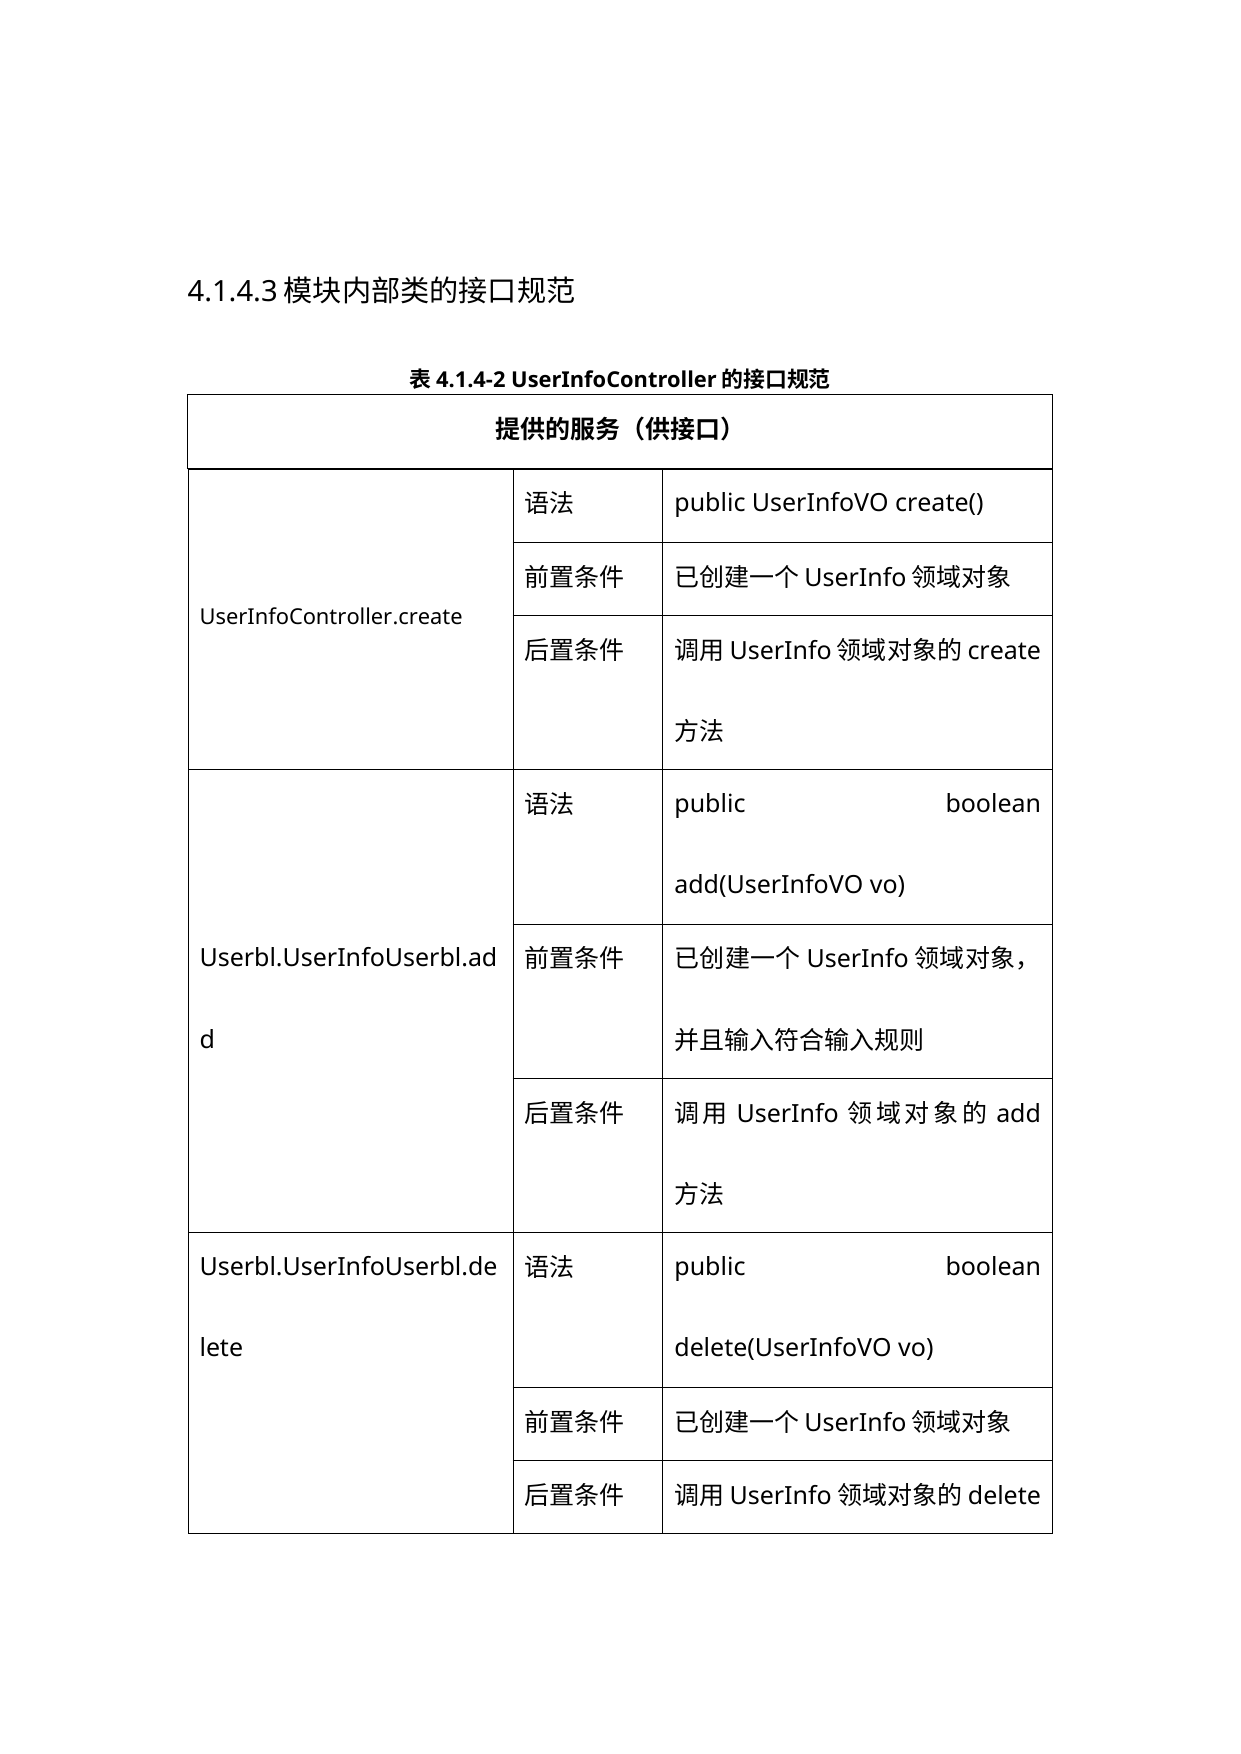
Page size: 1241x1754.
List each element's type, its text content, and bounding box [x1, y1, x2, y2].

table_cell public boolean delete(UserInfoVO vo) [663, 1233, 1052, 1387]
table_header 提供的服务（供接口） [188, 395, 1052, 467]
table_cell 语法 [514, 770, 662, 923]
table_header 语法 [514, 470, 662, 542]
table_cell public boolean add(UserInfoVO vo) [663, 770, 1052, 923]
table_cell 已创建一个UserInfo领域对象 [663, 543, 1052, 615]
table_cell Userbl.UserInfoUserbl.add [189, 770, 513, 1232]
table_cell 后置条件 [514, 1079, 662, 1232]
table_header UserInfoController.create [189, 470, 513, 769]
subtitle 4.1.4.3模块内部类的接口规范 [187, 256, 1053, 321]
table_cell 调用UserInfo领域对象的create方法 [663, 616, 1052, 769]
table_cell 后置条件 [514, 1461, 662, 1533]
table_cell 调用UserInfo领域对象的add方法 [663, 1079, 1052, 1232]
table_cell Userbl.UserInfoUserbl.delete [189, 1233, 513, 1533]
table_cell 后置条件 [514, 616, 662, 769]
table_cell 语法 [514, 1233, 662, 1387]
table_cell 前置条件 [514, 925, 662, 1078]
table_cell 前置条件 [514, 1388, 662, 1460]
table_cell 调用UserInfo领域对象的delete方法 [663, 1461, 1052, 1533]
table_cell 已创建一个UserInfo领域对象 [663, 1388, 1052, 1460]
table_header public UserInfoVO create() [663, 470, 1052, 542]
table_cell 已创建一个UserInfo领域对象，并且输入符合输入规则 [663, 925, 1052, 1078]
text 表4.1.4-2 UserInfoController的接口规范 [187, 362, 1053, 394]
table_cell 前置条件 [514, 543, 662, 615]
